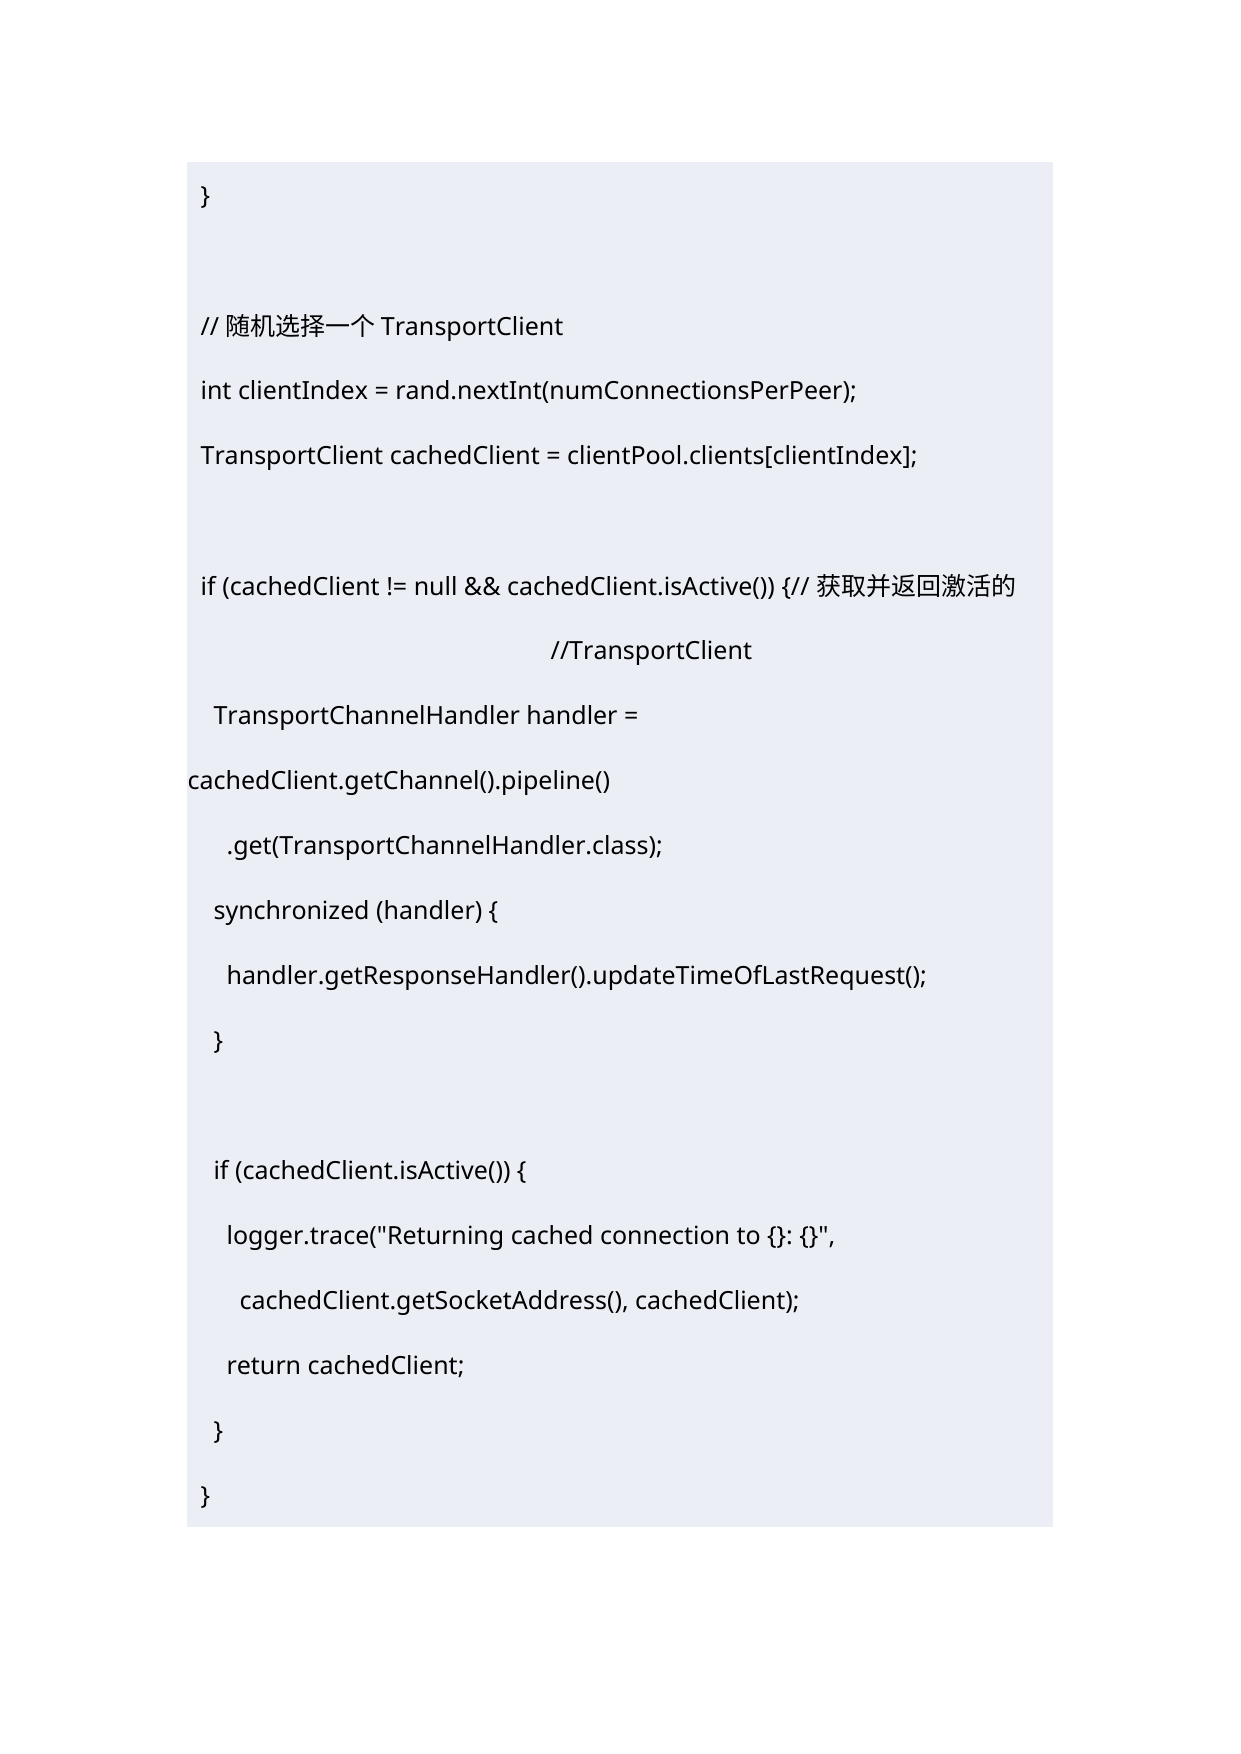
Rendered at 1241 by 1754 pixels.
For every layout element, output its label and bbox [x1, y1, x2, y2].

text [187, 162, 1053, 1527]
